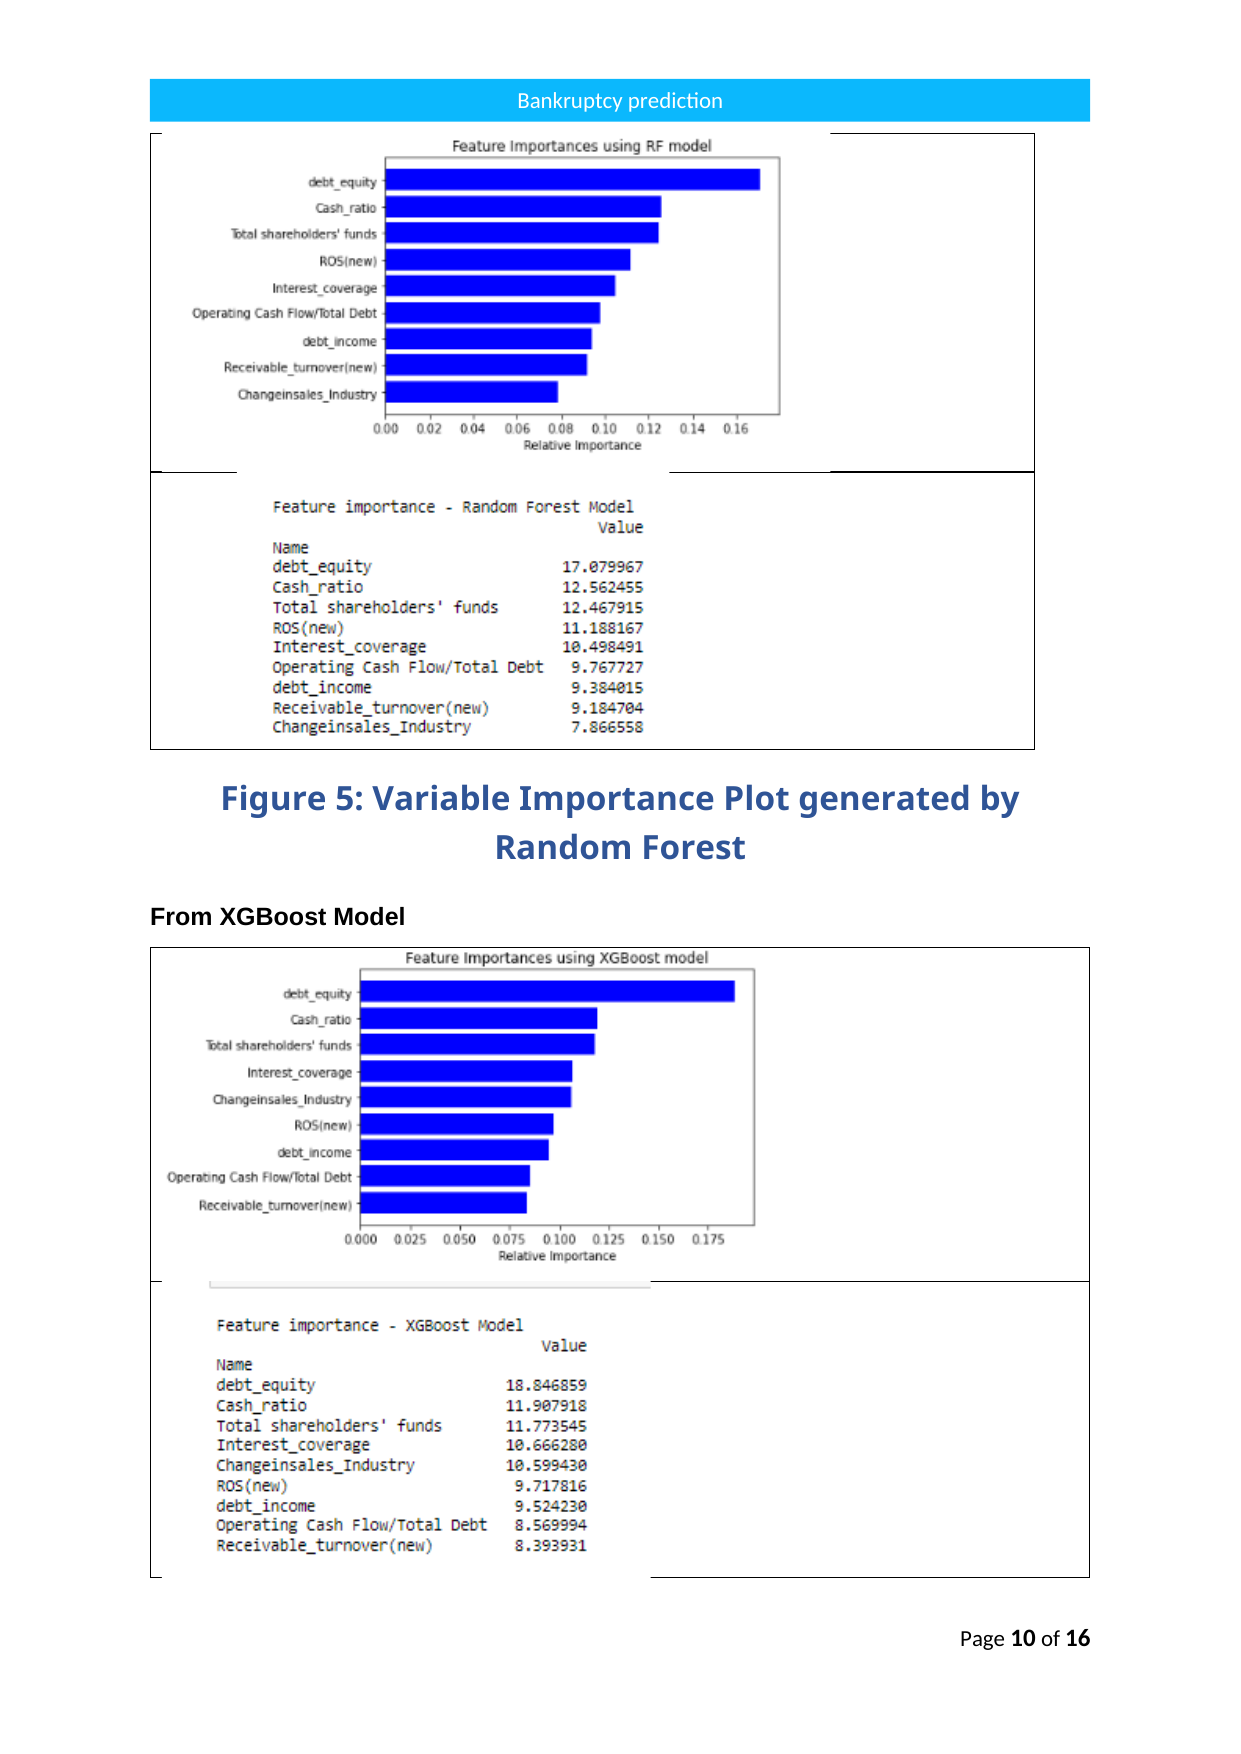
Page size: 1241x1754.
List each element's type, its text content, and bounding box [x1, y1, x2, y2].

table_header [151, 948, 161, 1281]
table_cell [670, 473, 1034, 749]
picture [161, 133, 831, 749]
table_header [831, 134, 1034, 471]
table_header [801, 948, 1089, 1281]
table_cell [651, 1282, 1089, 1577]
picture [161, 948, 801, 1578]
subtitle Figure 5: Variable Importance Plot generated by Random Forest [150, 775, 1090, 869]
table_cell [151, 1282, 161, 1577]
table_cell [151, 473, 236, 749]
text From XGBoost Model [150, 902, 1090, 931]
table_header [151, 134, 161, 471]
